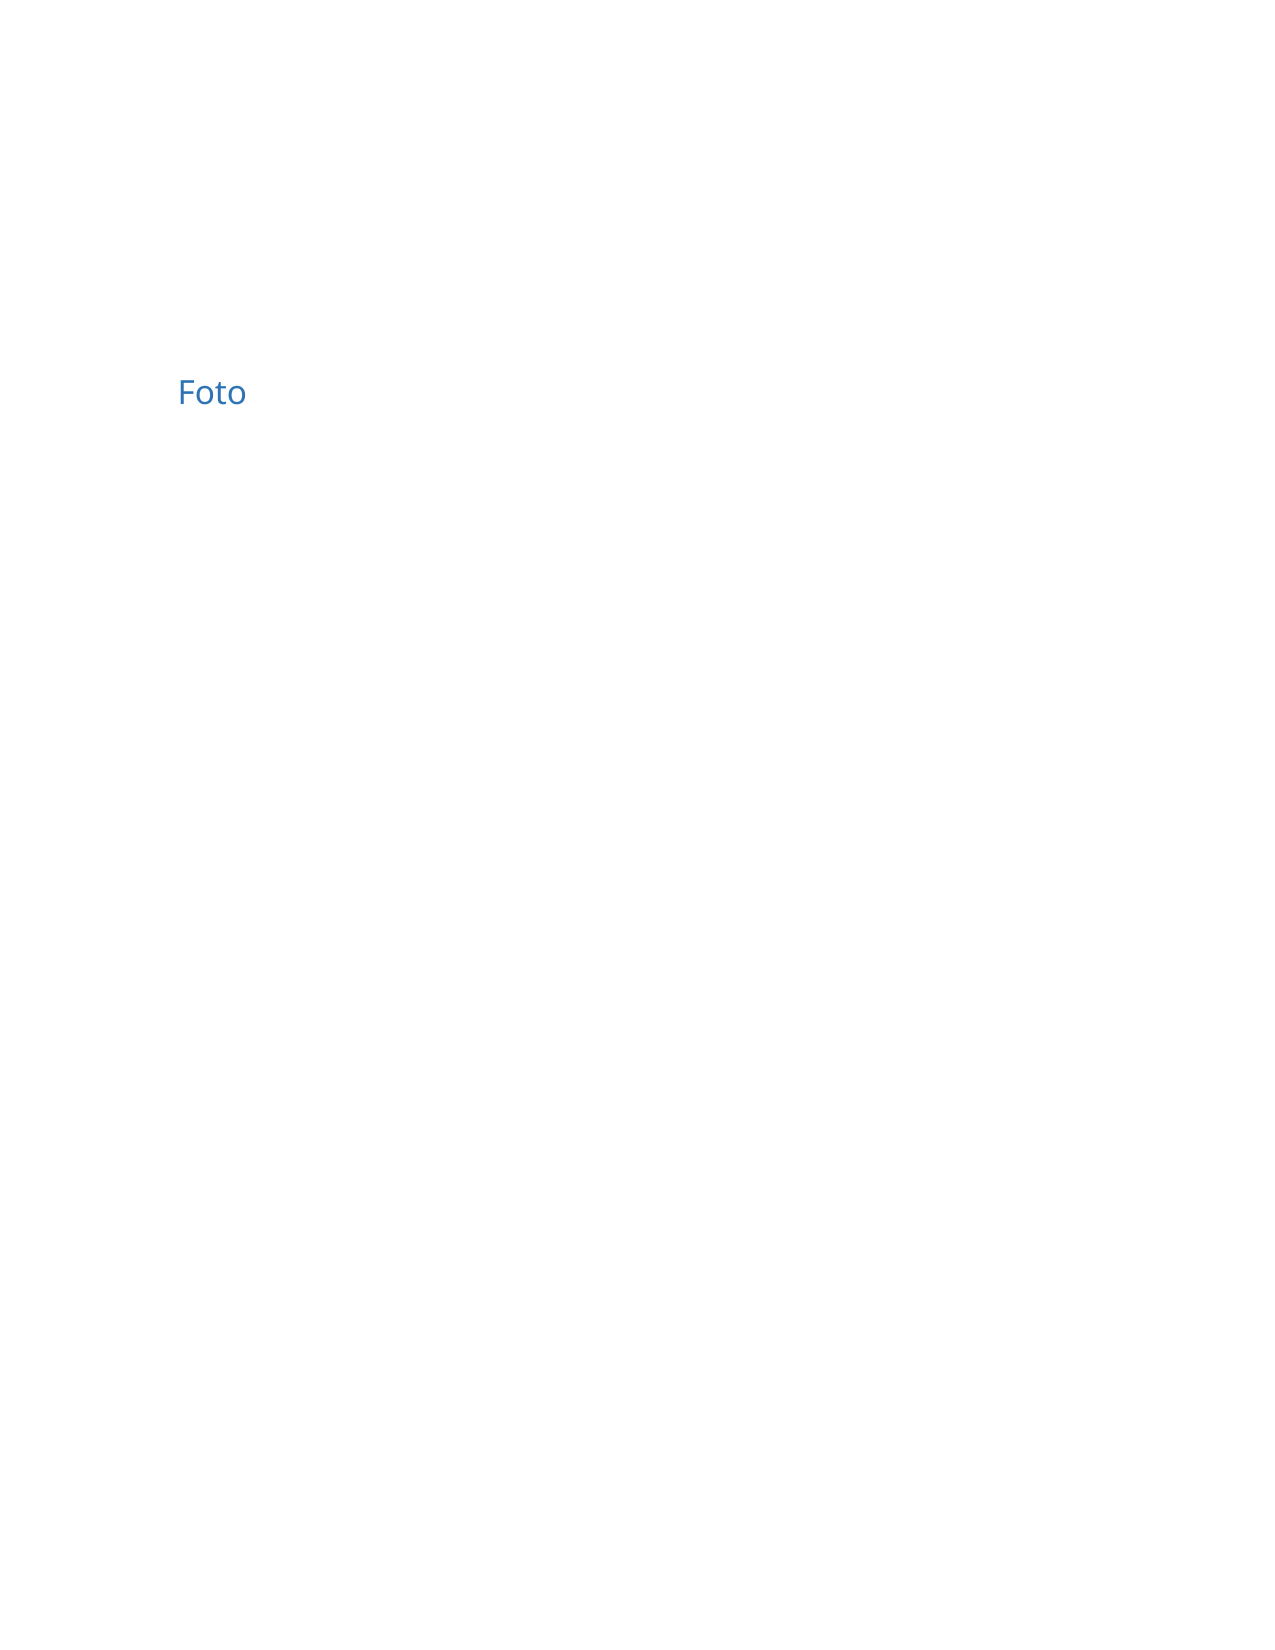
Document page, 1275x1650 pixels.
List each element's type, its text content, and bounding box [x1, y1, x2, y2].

subtitle Foto [177, 369, 1098, 414]
